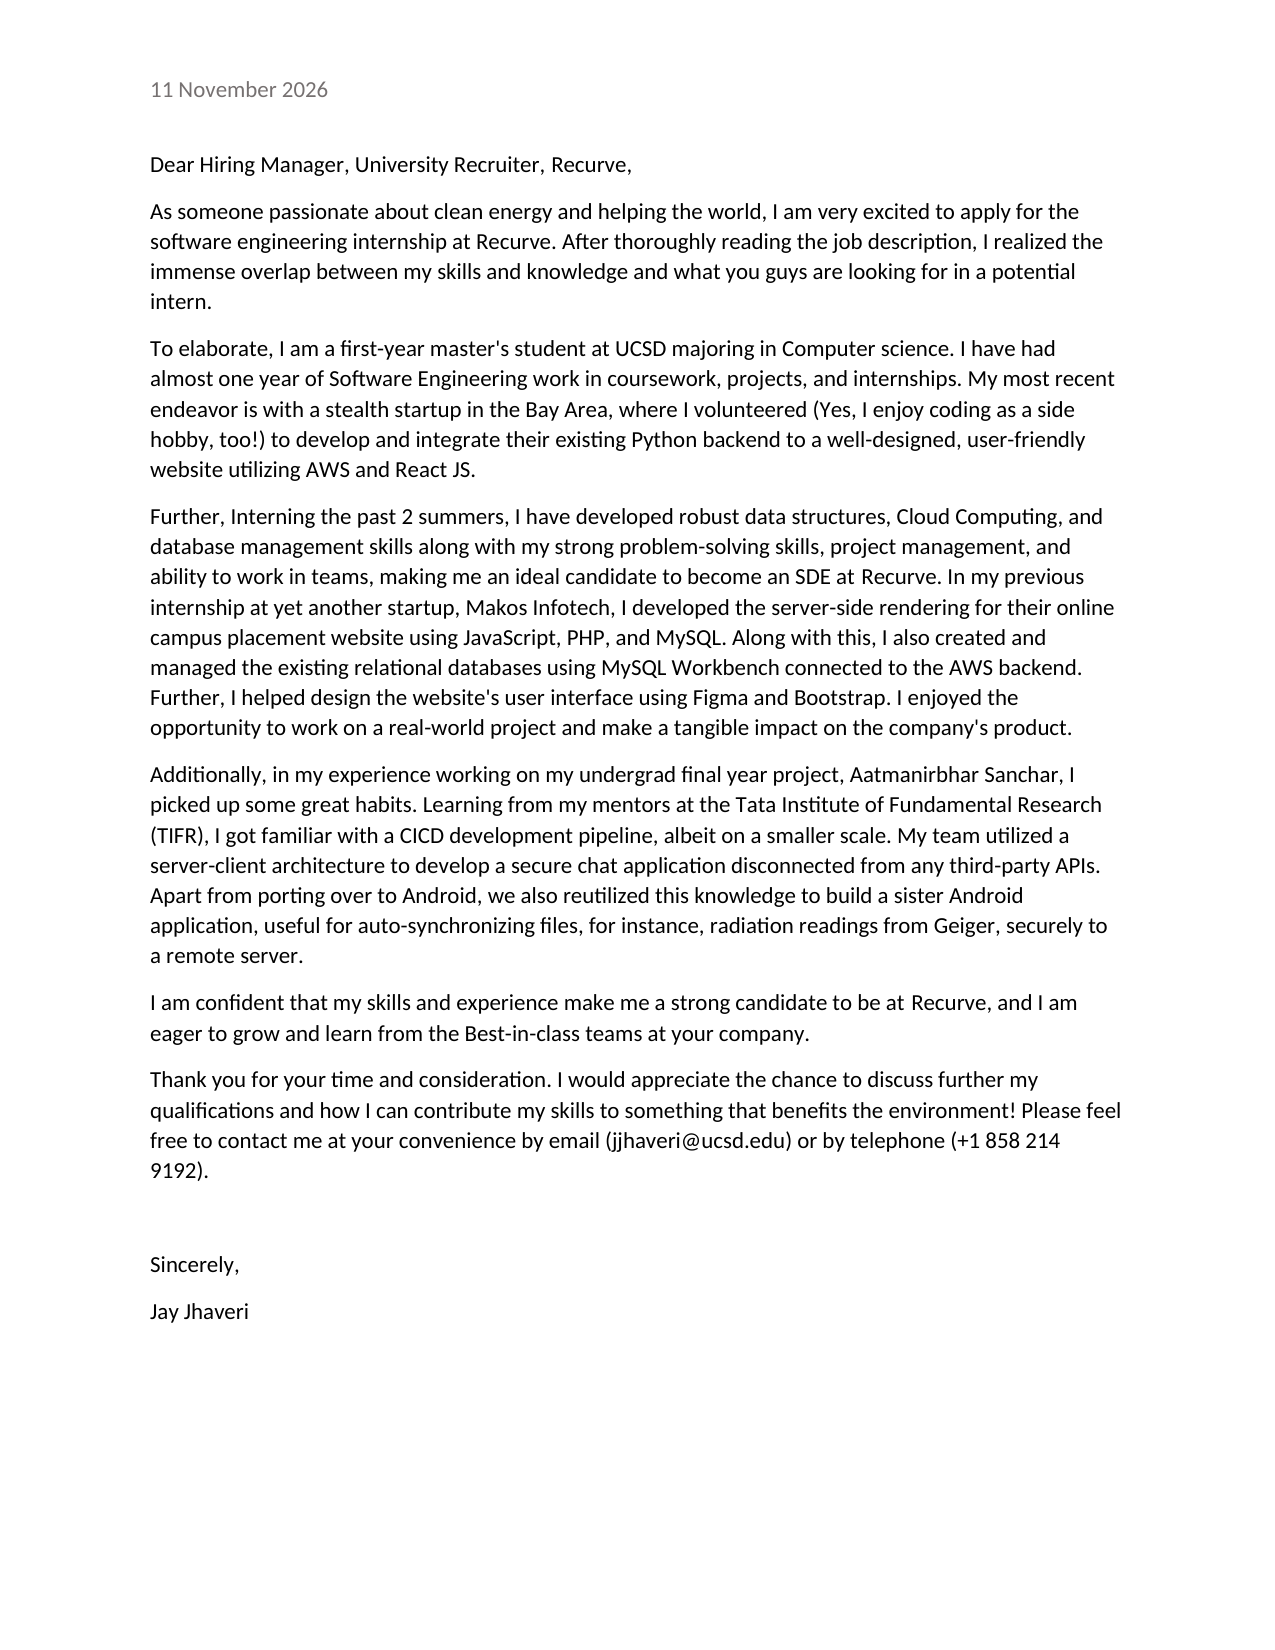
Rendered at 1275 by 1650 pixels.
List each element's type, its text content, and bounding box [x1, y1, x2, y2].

text To elaborate, I am a first-year master's student at UCSD majoring in Computer science. I have had almost one year of Software Engineering work in coursework, projects, and internships. My most recent endeavor is with a stealth startup in the Bay Area, where I volunteered (Yes, I enjoy coding as a side hobby, too!) to develop and integrate their existing Python backend to a well-designed, user-friendly website utilizing AWS and React JS. [150, 334, 1125, 483]
text As someone passionate about clean energy and helping the world, I am very excited to apply for the software engineering internship at Recurve. After thoroughly reading the job description, I realized the immense overlap between my skills and knowledge and what you guys are looking for in a potential intern. [150, 197, 1125, 316]
text Dear Hiring Manager, University Recruiter, Recurve, [150, 150, 1125, 178]
text I am confident that my skills and experience make me a strong candidate to be at Recurve, and I am eager to grow and learn from the Best-in-class teams at your company. [150, 988, 1125, 1047]
text Thank you for your time and consideration. I would appreciate the chance to discuss further my qualifications and how I can contribute my skills to something that benefits the environment! Please feel free to contact me at your convenience by email (jjhaveri@ucsd.edu) or by telephone (+1 858 214 9192). [150, 1066, 1125, 1184]
text Sincerely, [150, 1250, 1125, 1278]
text Further, Interning the past 2 summers, I have developed robust data structures, Cloud Computing, and database management skills along with my strong problem-solving skills, project management, and ability to work in teams, making me an ideal candidate to become an SDE at Recurve. In my previous internship at yet another startup, Makos Infotech, I developed the server-side rendering for their online campus placement website using JavaScript, PHP, and MySQL. Along with this, I also created and managed the existing relational databases using MySQL Workbench connected to the AWS backend. Further, I helped design the website's user interface using Figma and Bootstrap. I enjoyed the opportunity to work on a real-world project and make a tangible impact on the company's product. [150, 502, 1125, 742]
text Additionally, in my experience working on my undergrad final year project, Aatmanirbhar Sanchar, I picked up some great habits. Learning from my mentors at the Tata Institute of Fundamental Research (TIFR), I got familiar with a CICD development pipeline, albeit on a smaller scale. My team utilized a server-client architecture to develop a secure chat application disconnected from any third-party APIs. Apart from porting over to Android, we also reutilized this knowledge to build a sister Android application, useful for auto-synchronizing files, for instance, radiation readings from Geiger, securely to a remote server. [150, 760, 1125, 970]
text Jay Jhaveri [150, 1297, 1125, 1325]
